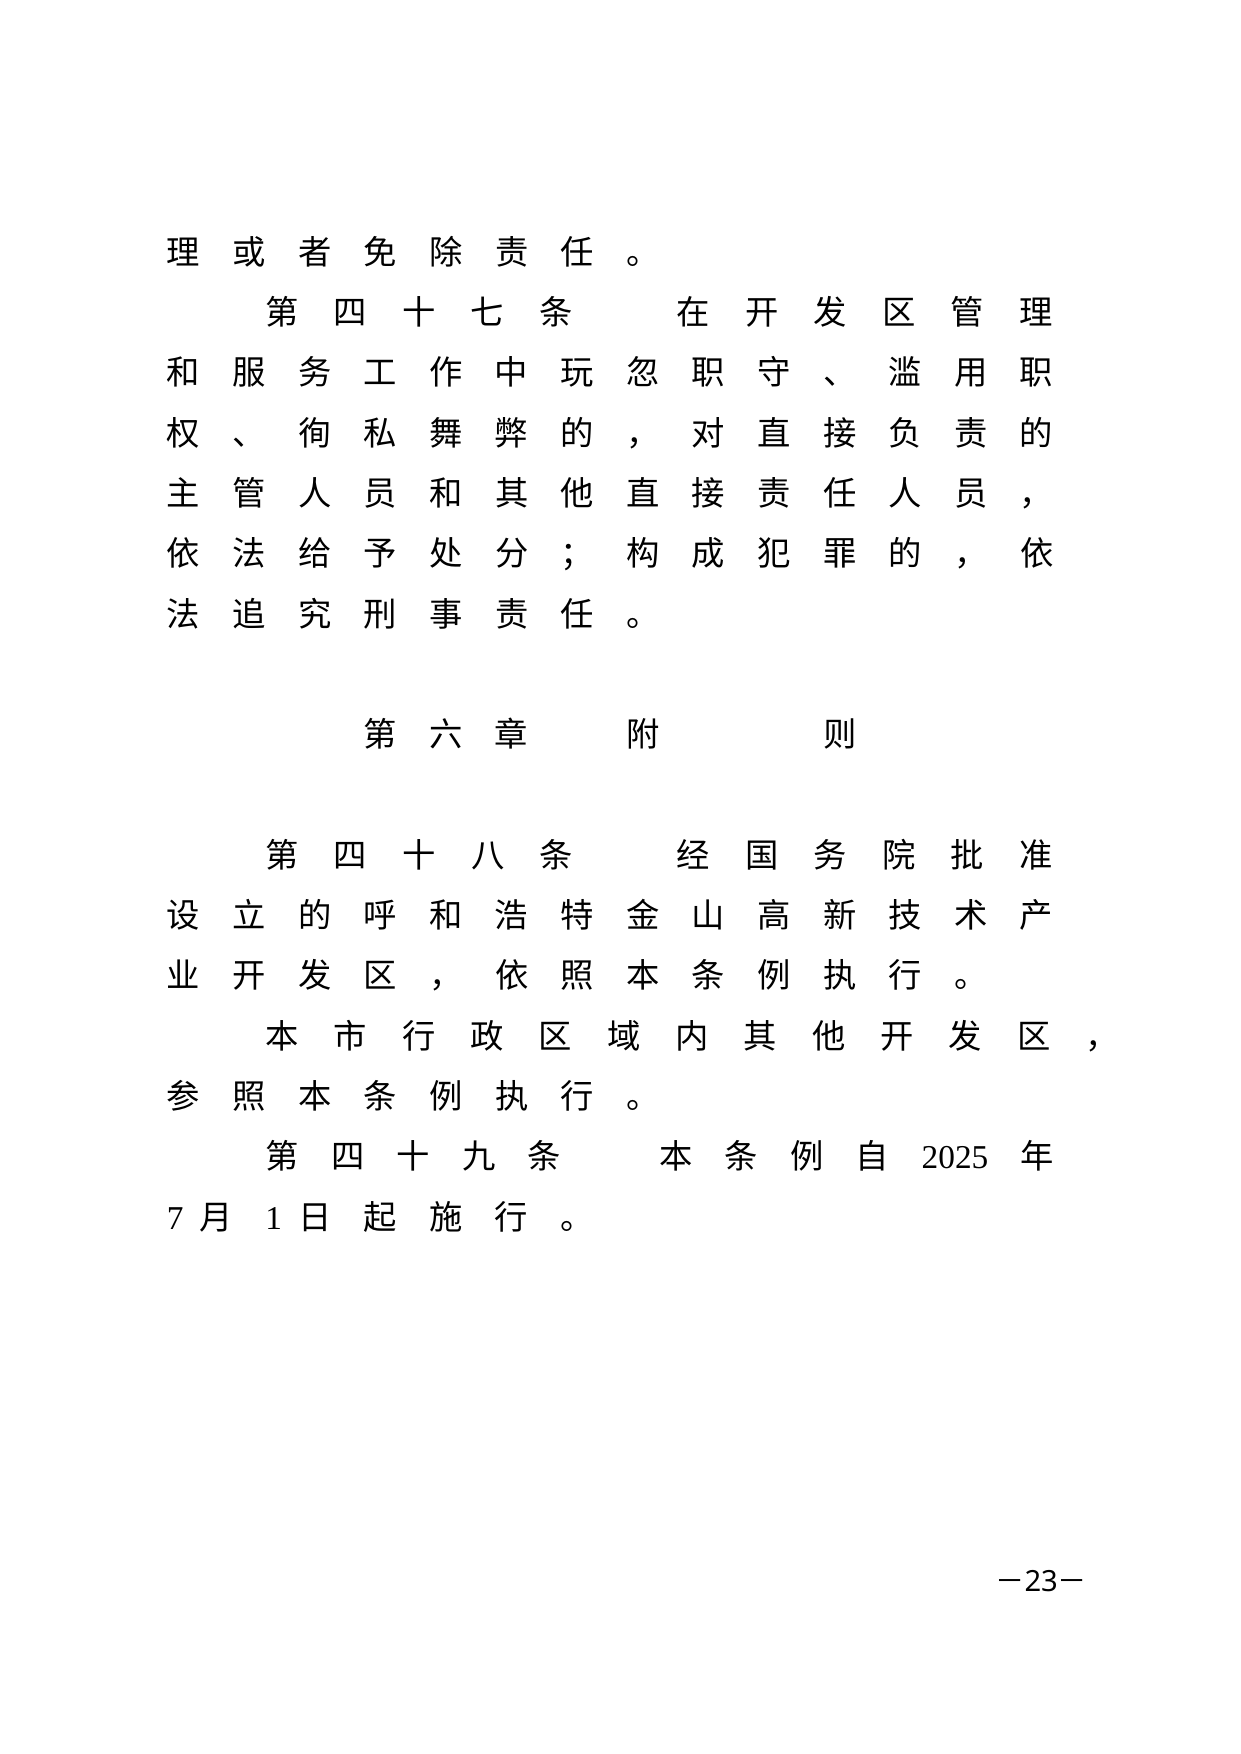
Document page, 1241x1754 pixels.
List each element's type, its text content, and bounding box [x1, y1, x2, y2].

text 第四十七条 在开发区管理和服务工作中玩忽职守、滥用职权、徇私舞弊的，对直接负责的主管人员和其他直接责任人员，依法给予处分；构成犯罪的，依法追究刑事责任。 [167, 280, 1085, 642]
text 第六章 附 则 [167, 702, 1085, 762]
text 本市行政区域内其他开发区，参照本条例执行。 [167, 1003, 1085, 1124]
text 第四十九条 本条例自2025年7月1日起施行。 [167, 1124, 1085, 1245]
text 鼓励探索创新、干事创业，对在改革创新、破解难题、先行先试未取得预期效果但符合程序规定，勤勉尽责、未谋取私利，主动挽回损失、消除不良影响等情形的，可以依法从轻、减轻处理或者免除责任。 [167, 219, 1085, 280]
text 第四十八条 经国务院批准设立的呼和浩特金山高新技术产业开发区，依照本条例执行。 [167, 823, 1085, 1003]
